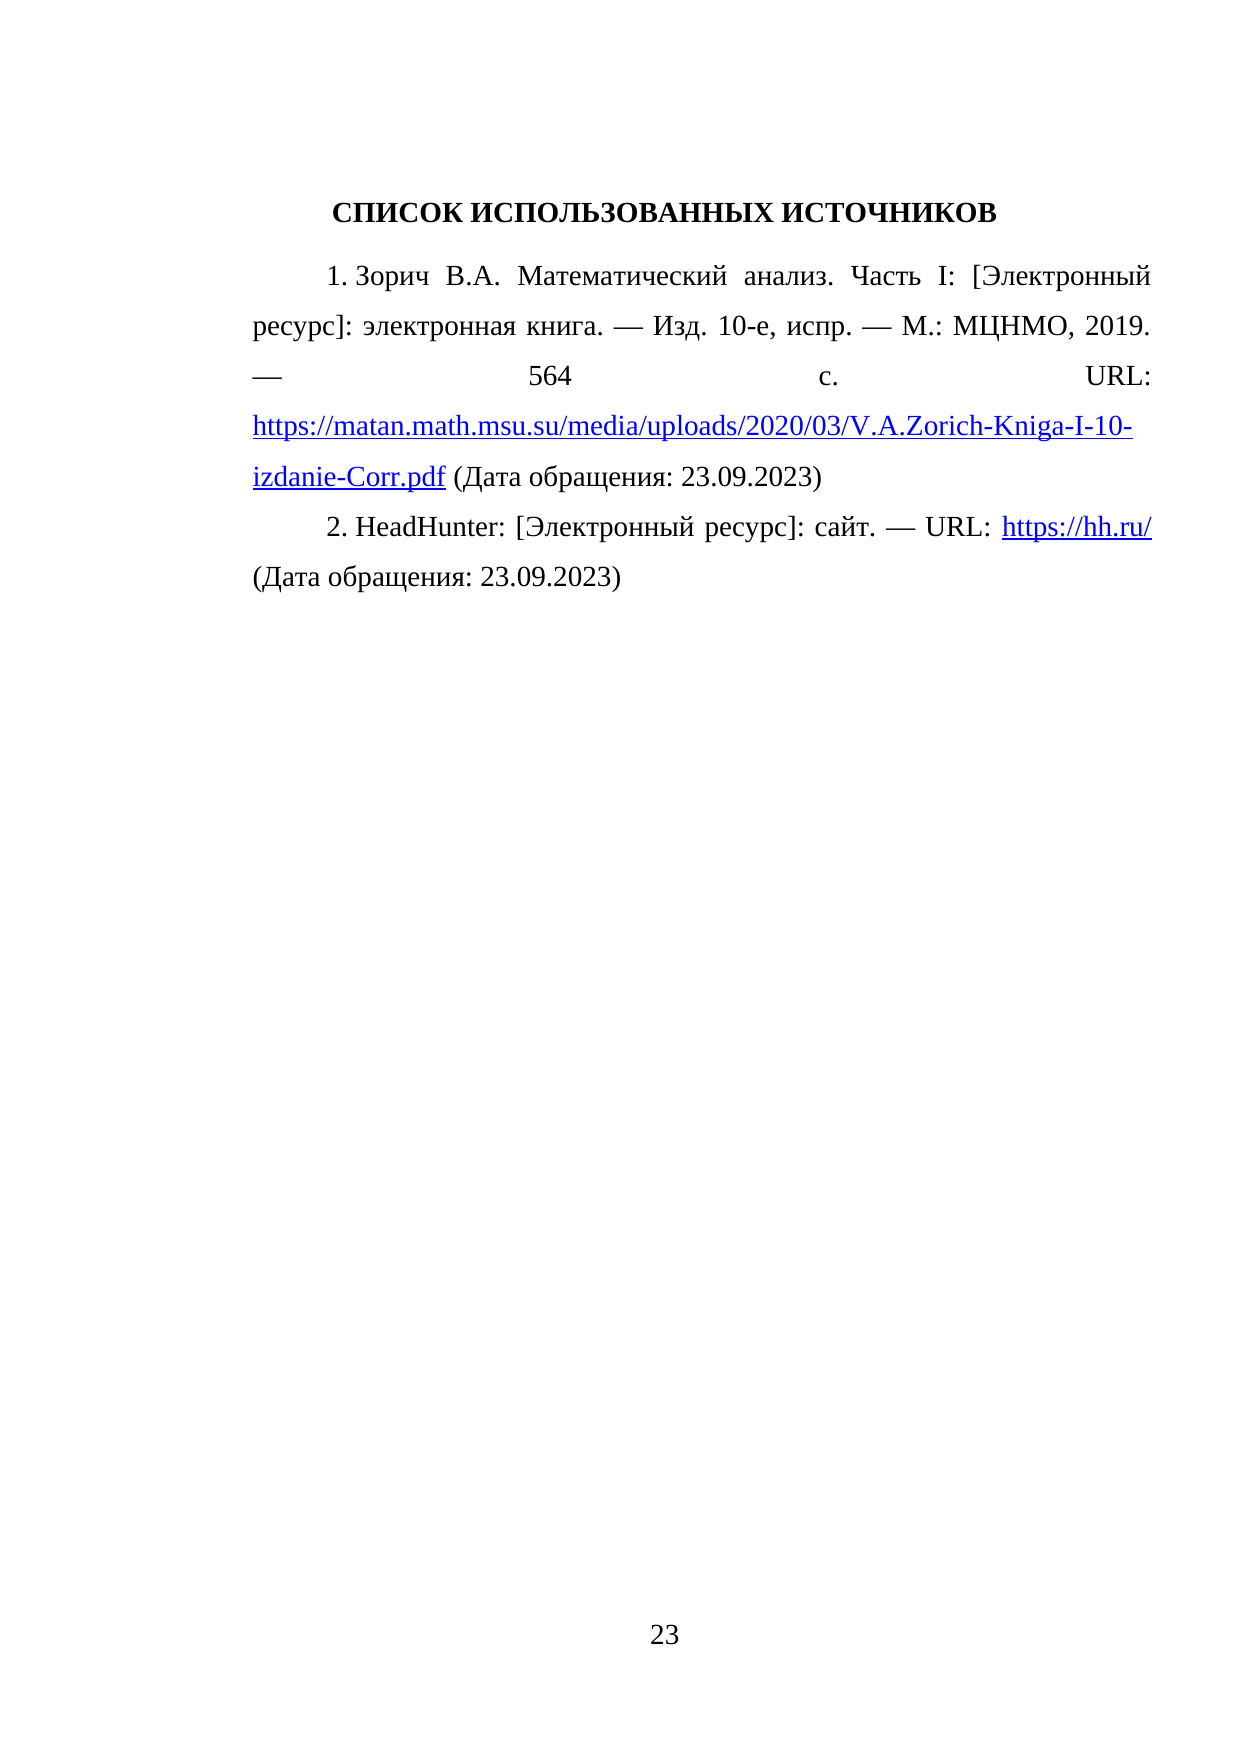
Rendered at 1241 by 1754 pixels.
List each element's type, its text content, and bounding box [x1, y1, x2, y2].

list HeadHunter: [Электронный ресурс]: сайт. — URL: https://hh.ru/ (Дата обращения: 23.09.2023) [252, 509, 1152, 593]
subtitle список использованных источников [177, 195, 1152, 228]
list Зорич В.А. Математический анализ. Часть I: [Электронный ресурс]: электронная книга. — Изд. 10-е, испр. — М.: МЦНМО, 2019. — 564 с. URL: https://matan.math.msu.su/media/uploads/2020/03/V.A.Zorich-Kniga-I-10-izdanie-Corr.pdf (Дата обращения: 23.09.2023) [252, 258, 1152, 492]
